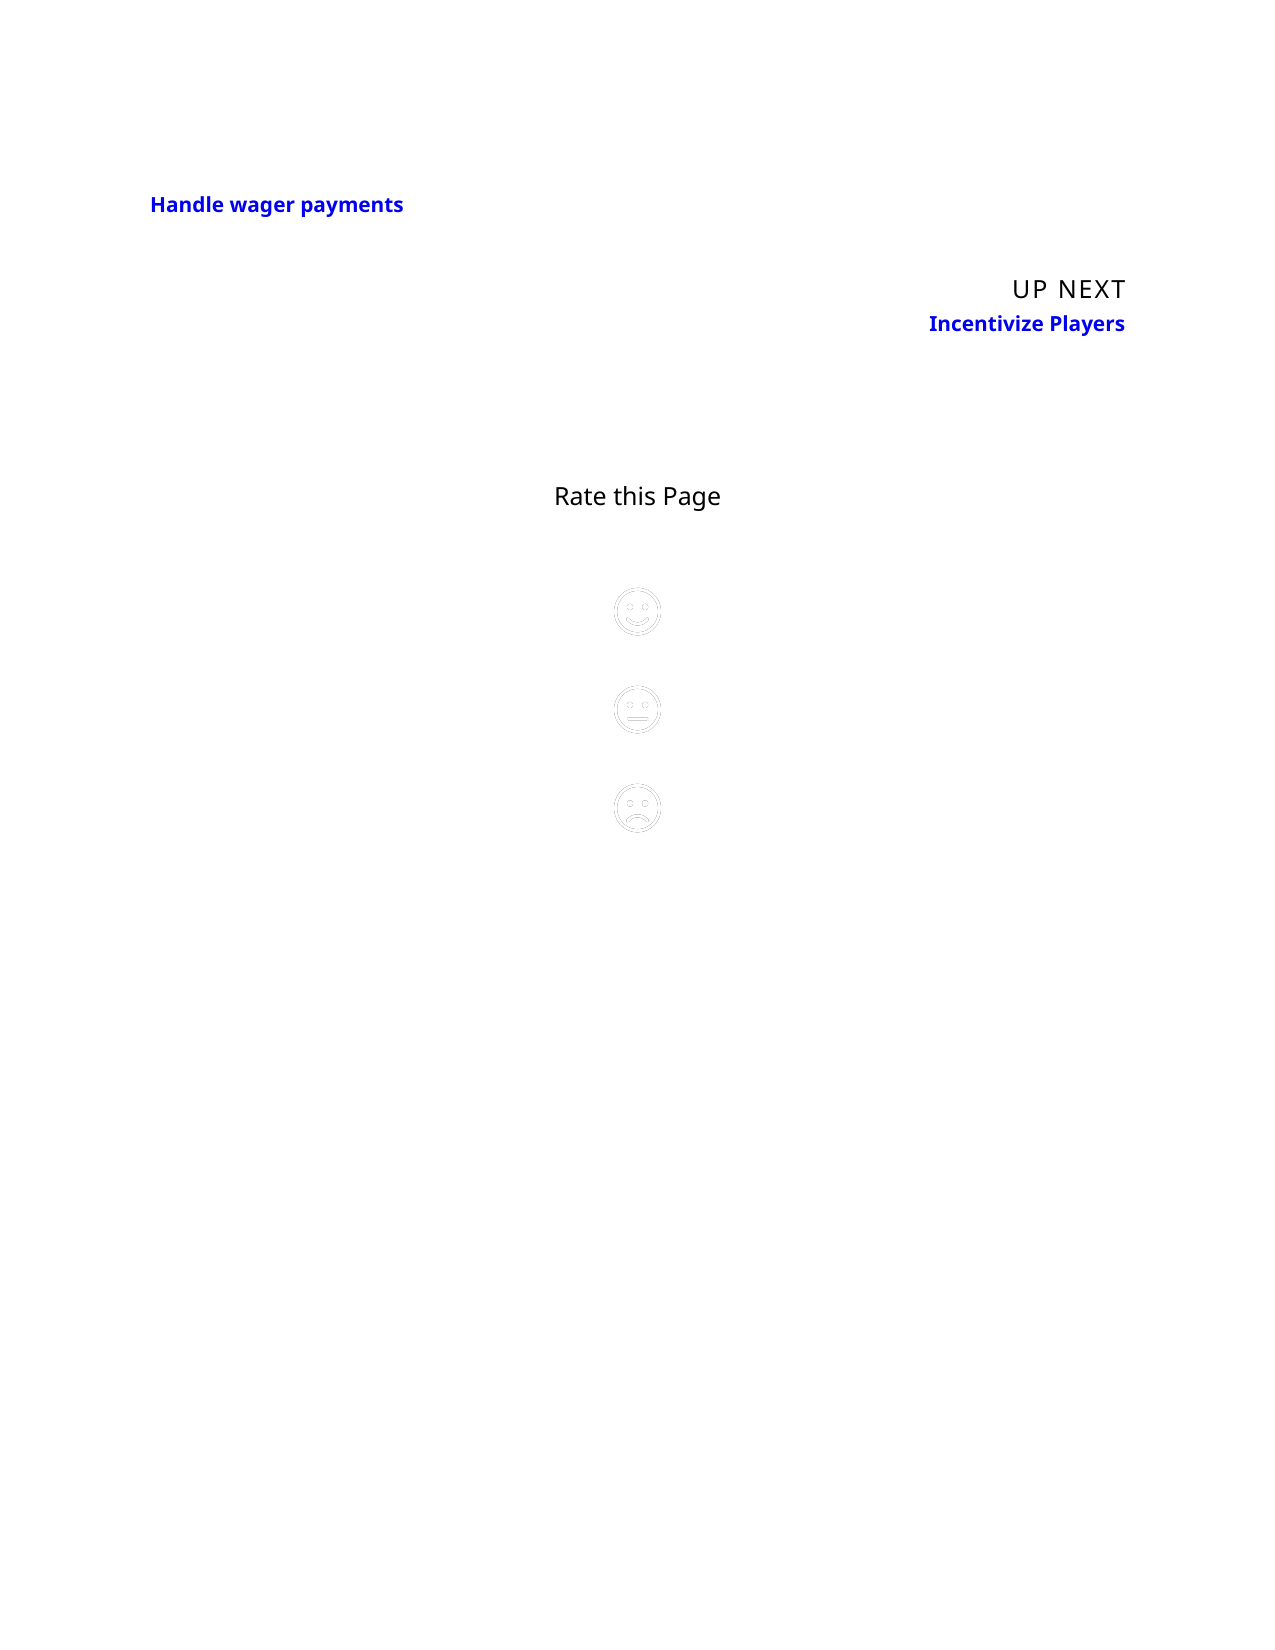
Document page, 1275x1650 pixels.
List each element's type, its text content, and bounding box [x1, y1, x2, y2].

text up next [150, 269, 1125, 306]
text Handle wager payments [150, 187, 1075, 219]
text Rate this Page [150, 475, 1125, 512]
text Incentivize Players [150, 306, 1125, 337]
